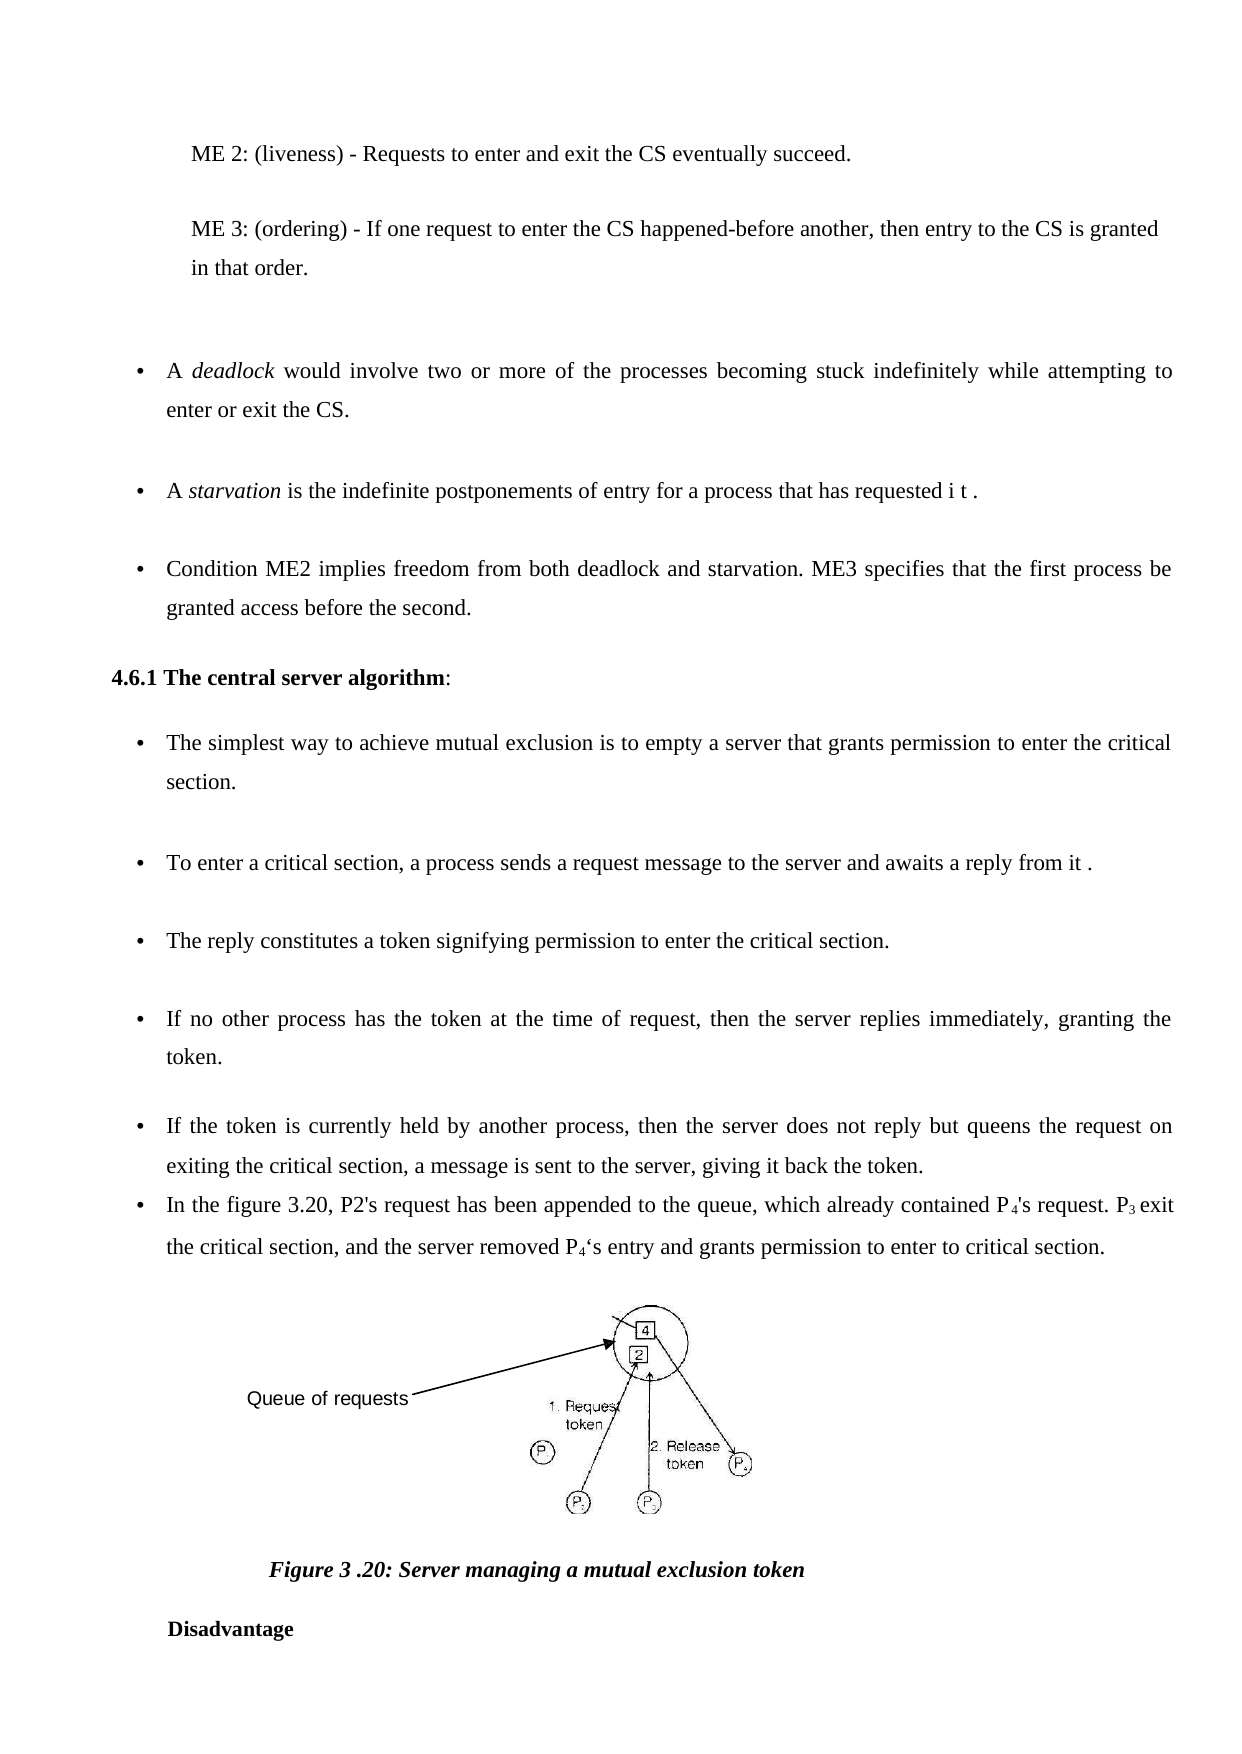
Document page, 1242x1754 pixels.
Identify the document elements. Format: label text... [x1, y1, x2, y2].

list A starvation is the indefinite postponements of entry for a process that has requested i t . [136, 477, 1174, 504]
text Figure 3 .20: Server managing a mutual exclusion token [269, 1556, 1175, 1582]
list In the figure 3.20, P2's request has been appended to the queue, which already contained P4's request. P3 exit the critical section, and the server removed P4‘s entry and grants permission to enter to critical section. [136, 1191, 1174, 1259]
list If no other process has the token at the time of request, then the server replies immediately, granting the token. [136, 1005, 1174, 1070]
text 4.6.1 The central server algorithm: [111, 664, 1175, 690]
list To enter a critical section, a process sends a request message to the server and awaits a reply from it . [136, 849, 1174, 876]
subtitle Disadvantage [167, 1616, 1175, 1642]
list The reply constitutes a token signifying permission to enter the critical section. [136, 927, 1174, 953]
list The simplest way to achieve mutual exclusion is to empty a server that grants permission to enter the critical section. [136, 729, 1174, 794]
list If the token is currently held by another process, then the server does not reply but queens the request on exiting the critical section, a message is sent to the server, giving it back the token. [136, 1113, 1174, 1178]
list Condition ME2 implies freedom from both deadlock and starvation. ME3 specifies that the first process be granted access before the second. [136, 555, 1174, 621]
picture [530, 1305, 752, 1514]
text ME 3: (ordering) - If one request to enter the CS happened-before another, then entry to the CS is granted in that order. [191, 216, 1174, 281]
text ME 2: (liveness) - Requests to enter and exit the CS eventually succeed. [191, 140, 1174, 166]
list A deadlock would involve two or more of the processes becoming stuck indefinitely while attempting to enter or exit the CS. [136, 357, 1174, 422]
